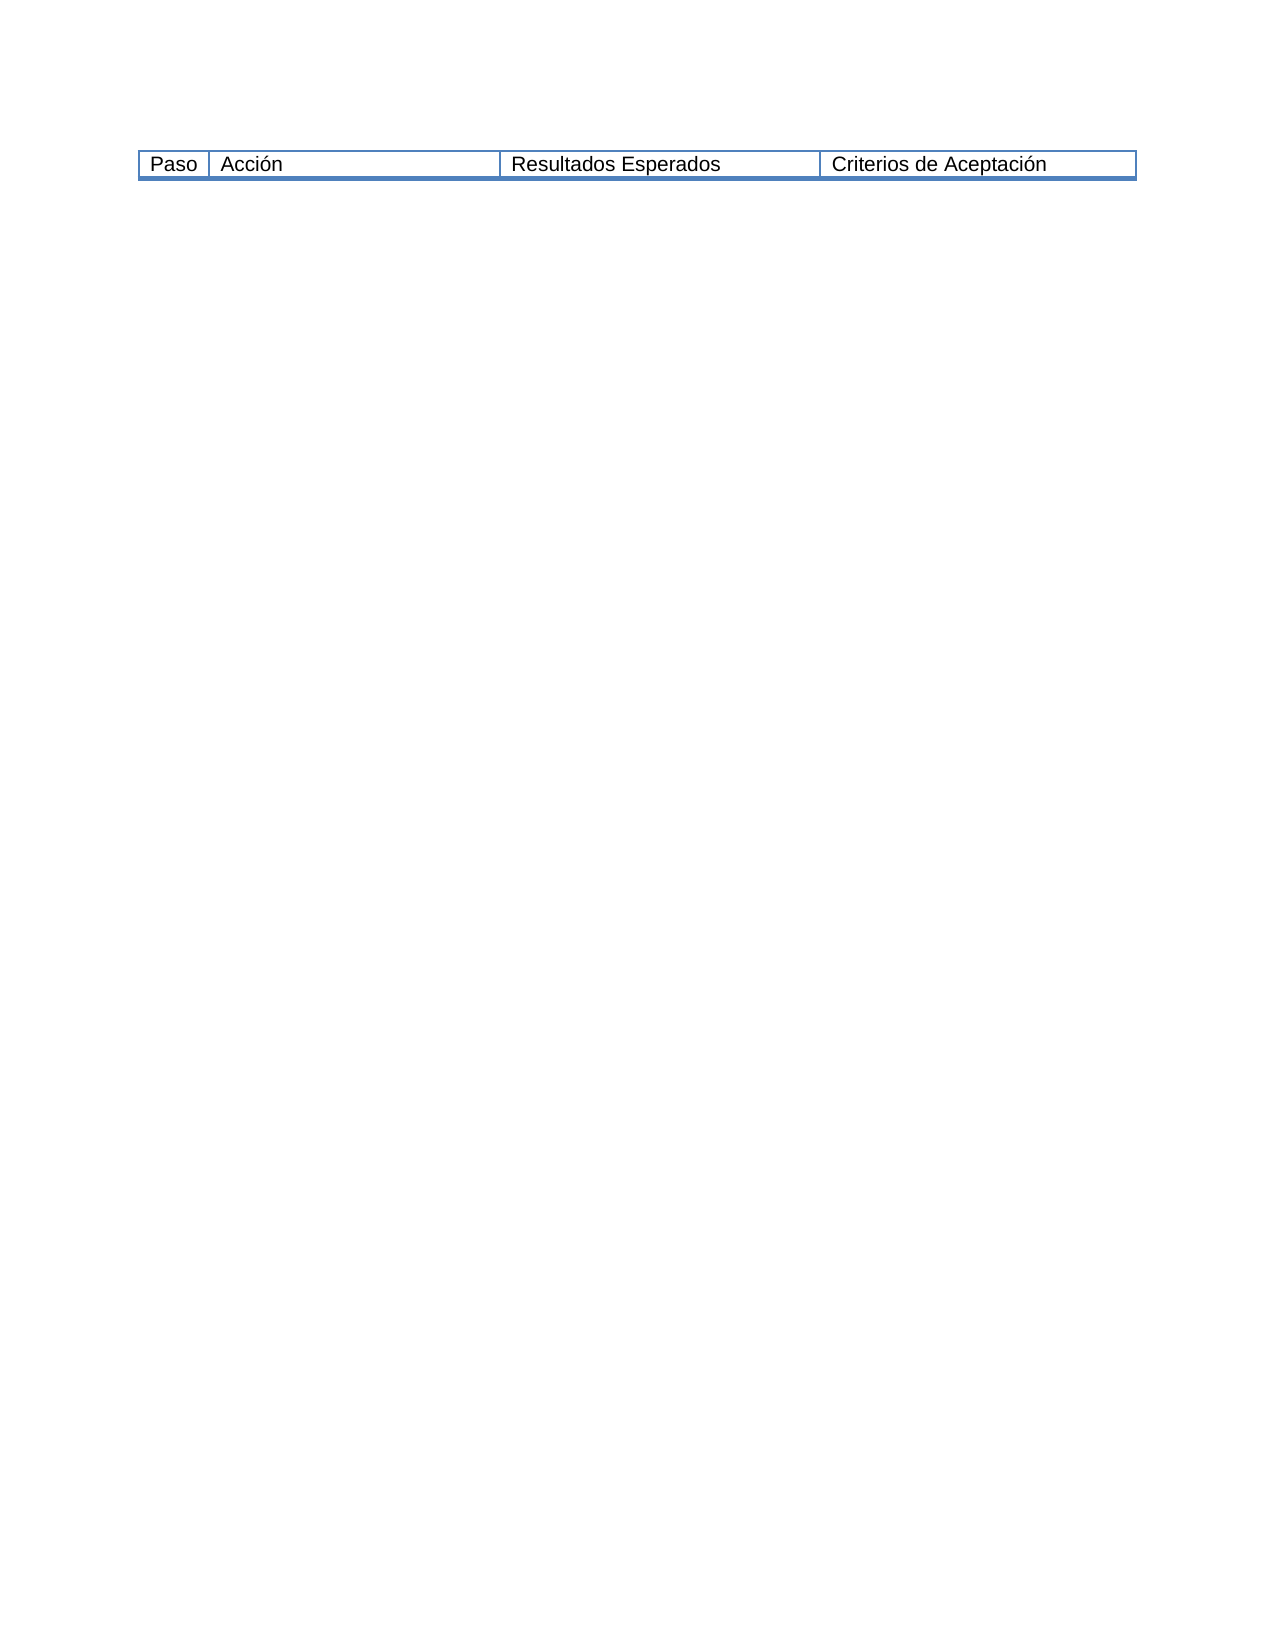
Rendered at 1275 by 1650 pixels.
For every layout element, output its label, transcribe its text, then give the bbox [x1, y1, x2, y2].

table_header Resultados Esperados [501, 152, 819, 176]
table_header Acción [210, 152, 499, 176]
table_header Paso [140, 152, 208, 176]
table_header Criterios de Aceptación [821, 152, 1135, 176]
